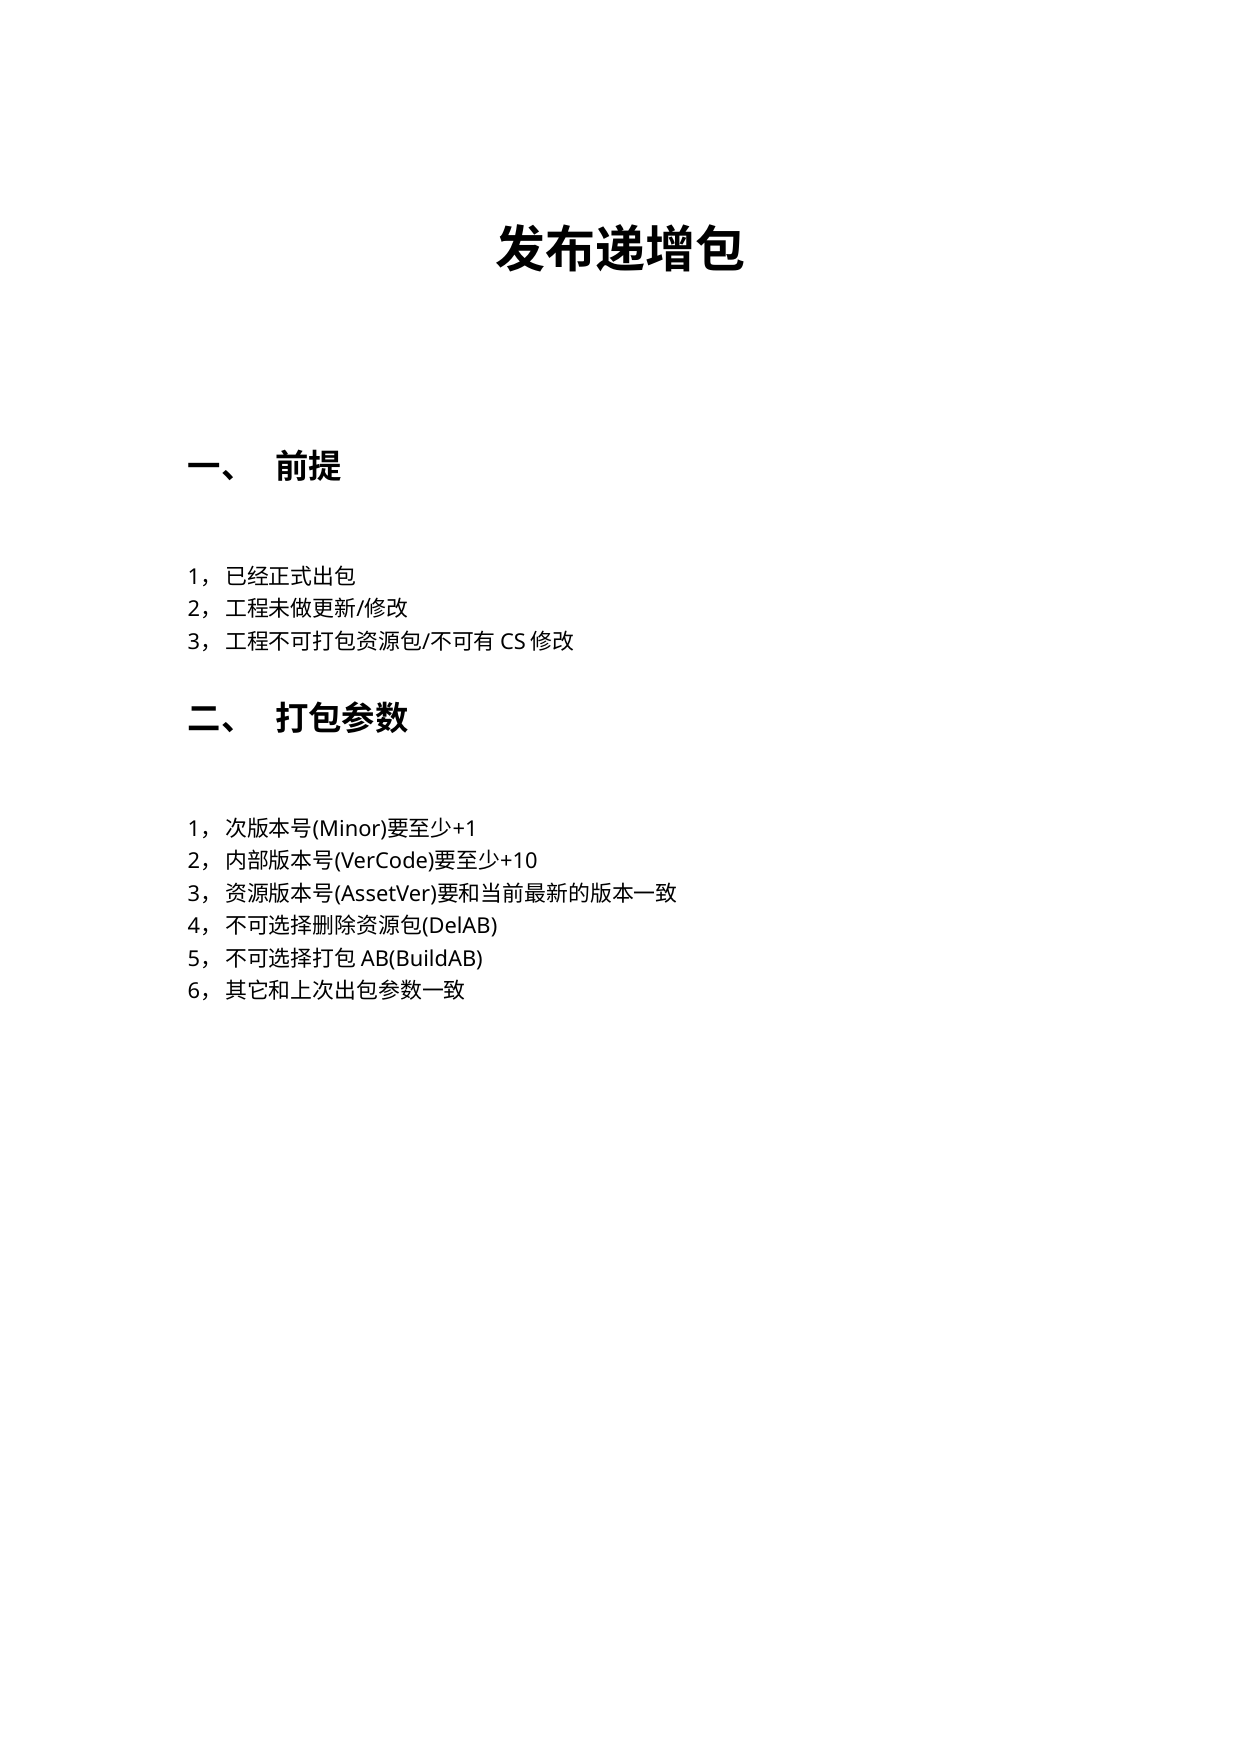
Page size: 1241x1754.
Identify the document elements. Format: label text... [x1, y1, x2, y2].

list 其它和上次出包参数一致 [187, 973, 1053, 1005]
list 资源版本号(AssetVer)要和当前最新的版本一致 [187, 875, 1053, 908]
list 不可选择删除资源包(DelAB) [187, 908, 1053, 940]
subtitle 打包参数 [187, 683, 1053, 748]
subtitle 前提 [187, 431, 1053, 496]
subtitle 发布递增包 [187, 197, 1053, 295]
list 已经正式出包 [187, 558, 1053, 591]
list 不可选择打包AB(BuildAB) [187, 940, 1053, 973]
list 工程未做更新/修改 [187, 591, 1053, 623]
list 工程不可打包资源包/不可有CS修改 [187, 623, 1053, 656]
list 内部版本号(VerCode)要至少+10 [187, 843, 1053, 875]
list 次版本号(Minor)要至少+1 [187, 810, 1053, 843]
